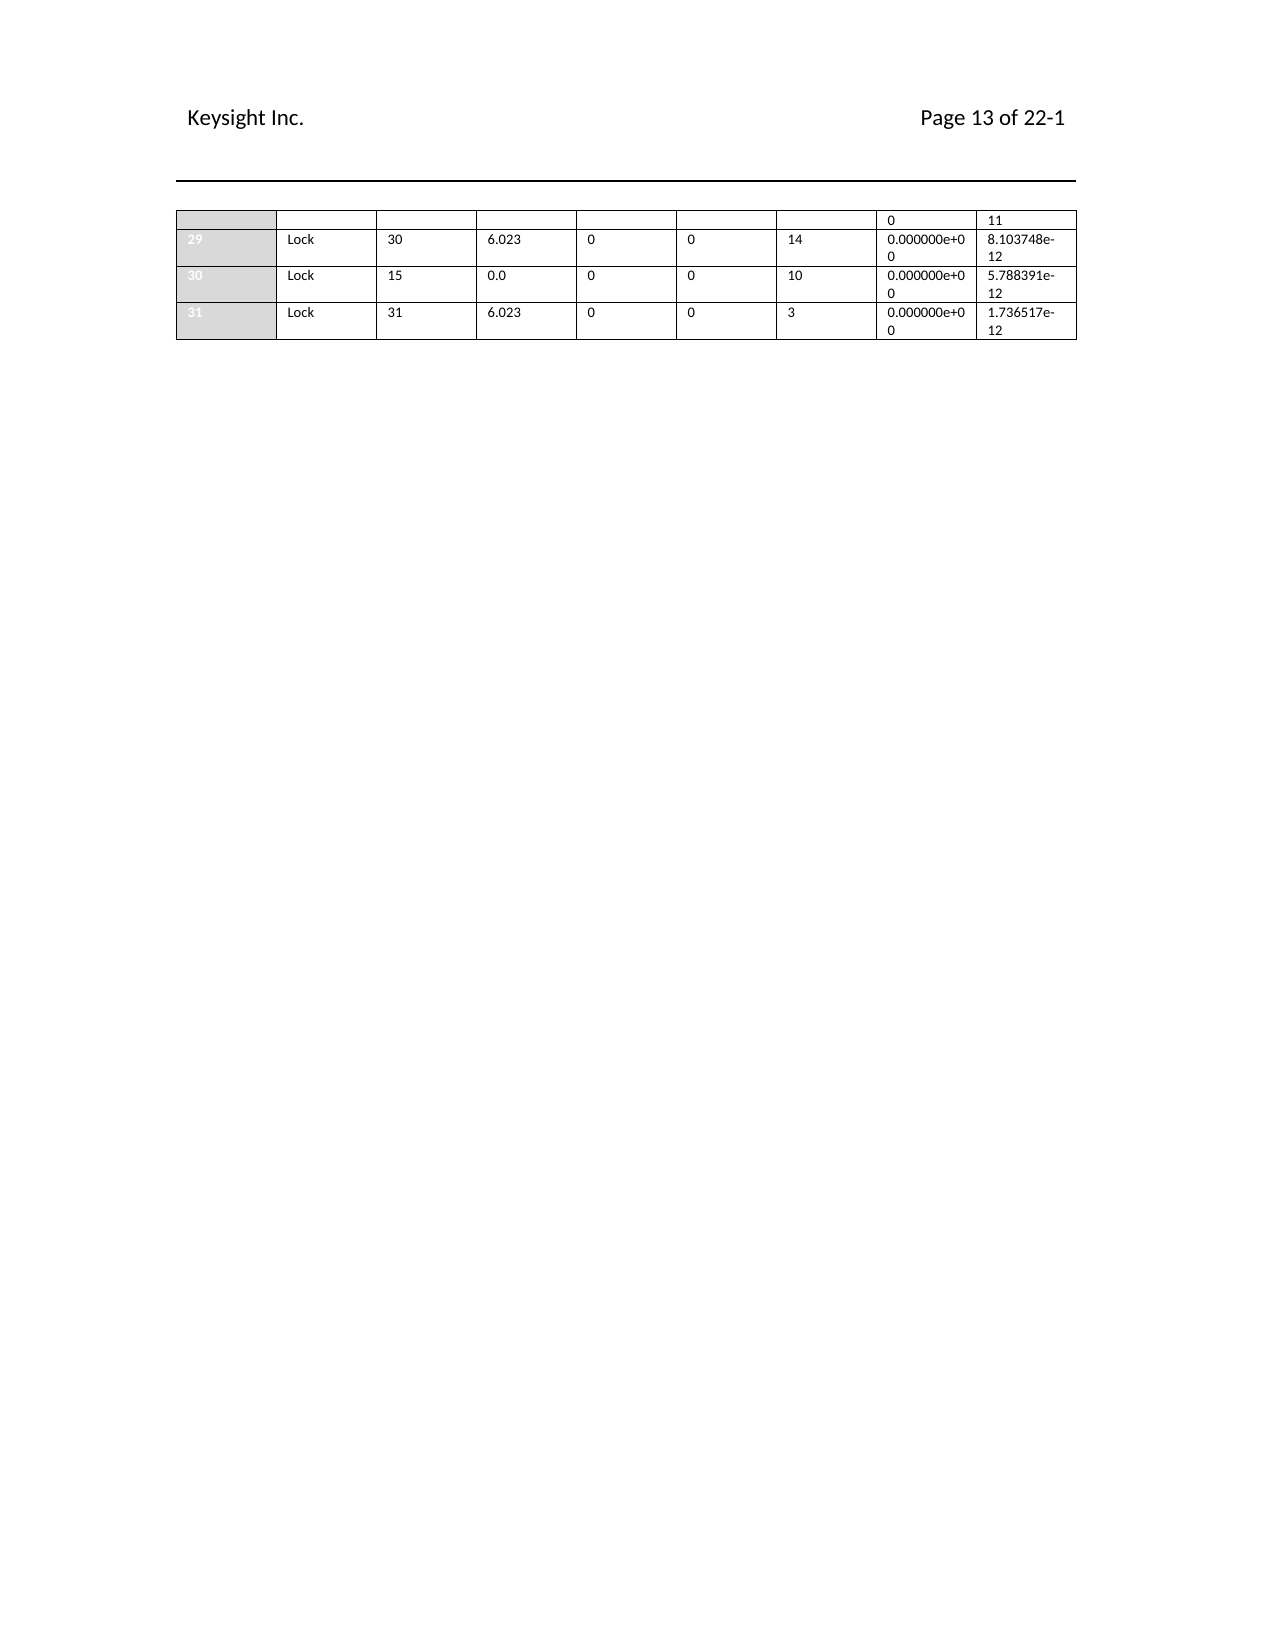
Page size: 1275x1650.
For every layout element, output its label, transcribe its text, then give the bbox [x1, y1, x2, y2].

table_cell Lock [277, 211, 376, 229]
table_cell 0.0 [477, 267, 576, 302]
table_cell 28 [177, 211, 276, 229]
table_cell 31 [177, 303, 276, 339]
table_cell 8.103748e-12 [977, 230, 1076, 266]
table_cell 0 [677, 303, 776, 339]
table_cell 0 [677, 230, 776, 266]
table_cell 5.788391e-12 [977, 267, 1076, 302]
table_cell 29 [177, 230, 276, 266]
table_cell 0 [577, 267, 676, 302]
table_cell 6.023 [477, 303, 576, 339]
table_cell 0.000000e+00 [877, 230, 976, 266]
table_cell 3.011 [477, 211, 576, 229]
table_cell 0 [677, 267, 776, 302]
table_cell 6.023 [477, 230, 576, 266]
table_cell 2.662660e-11 [977, 211, 1076, 229]
table_cell 0 [577, 303, 676, 339]
table_cell Lock [277, 303, 376, 339]
table_cell 3 [777, 303, 876, 339]
table_cell 0 [677, 211, 776, 229]
table_cell 30 [377, 230, 476, 266]
table_cell 0 [577, 211, 676, 229]
table_cell 10 [777, 267, 876, 302]
table_cell 14 [777, 230, 876, 266]
table_cell 0.000000e+00 [877, 211, 976, 229]
table_cell 15 [377, 267, 476, 302]
table_cell Lock [277, 230, 376, 266]
table_cell 0.000000e+00 [877, 267, 976, 302]
table_cell 46 [777, 211, 876, 229]
table_cell 14 [377, 211, 476, 229]
table_cell 0.000000e+00 [877, 303, 976, 339]
table_cell 0 [577, 230, 676, 266]
table_cell 31 [377, 303, 476, 339]
table_cell 1.736517e-12 [977, 303, 1076, 339]
table_cell Lock [277, 267, 376, 302]
table_cell 30 [177, 267, 276, 302]
